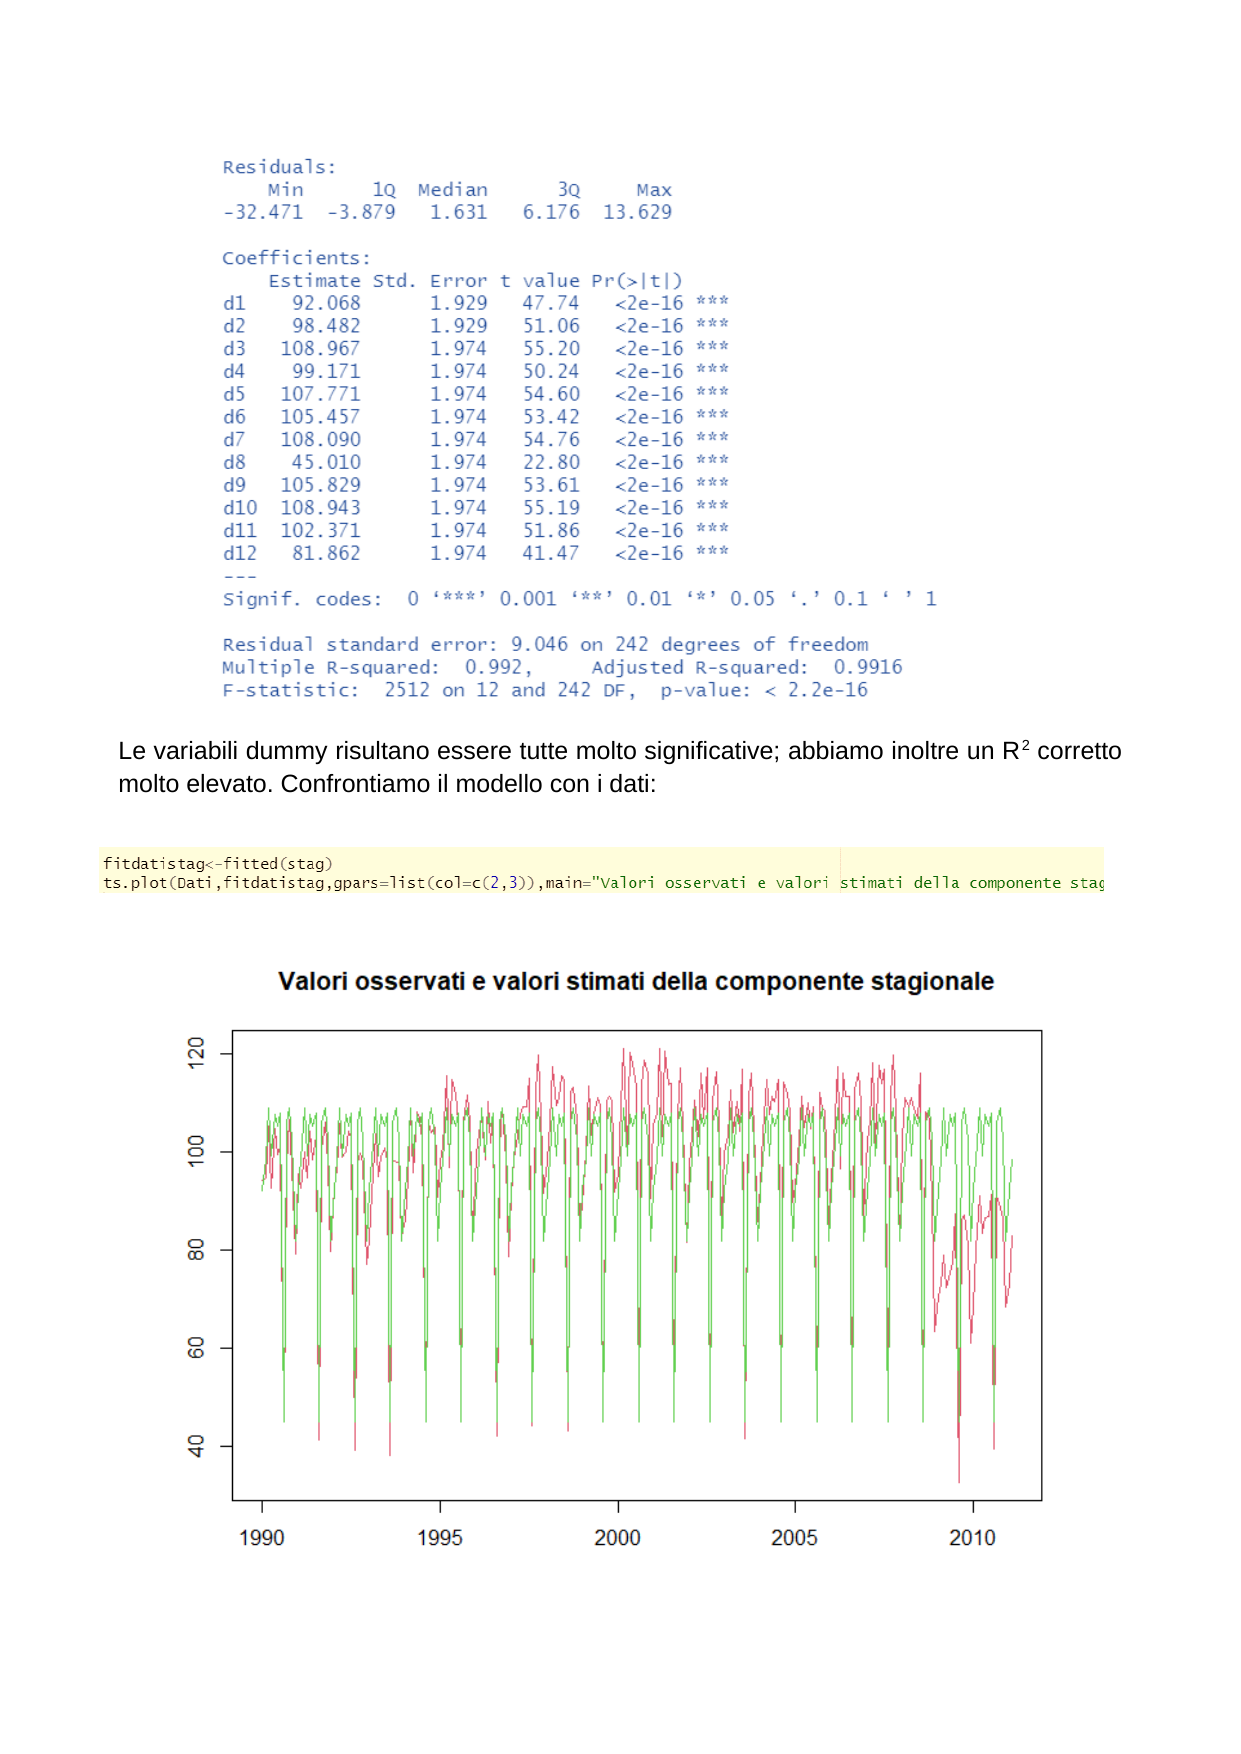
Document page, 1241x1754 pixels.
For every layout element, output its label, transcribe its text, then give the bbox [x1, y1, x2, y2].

text Le variabili dummy risultano essere tutte molto significative; abbiamo inoltre un R2 corretto molto elevato. Confrontiamo il modello con i dati: [118, 765, 1122, 798]
picture [99, 847, 1104, 893]
picture [161, 941, 1080, 1575]
